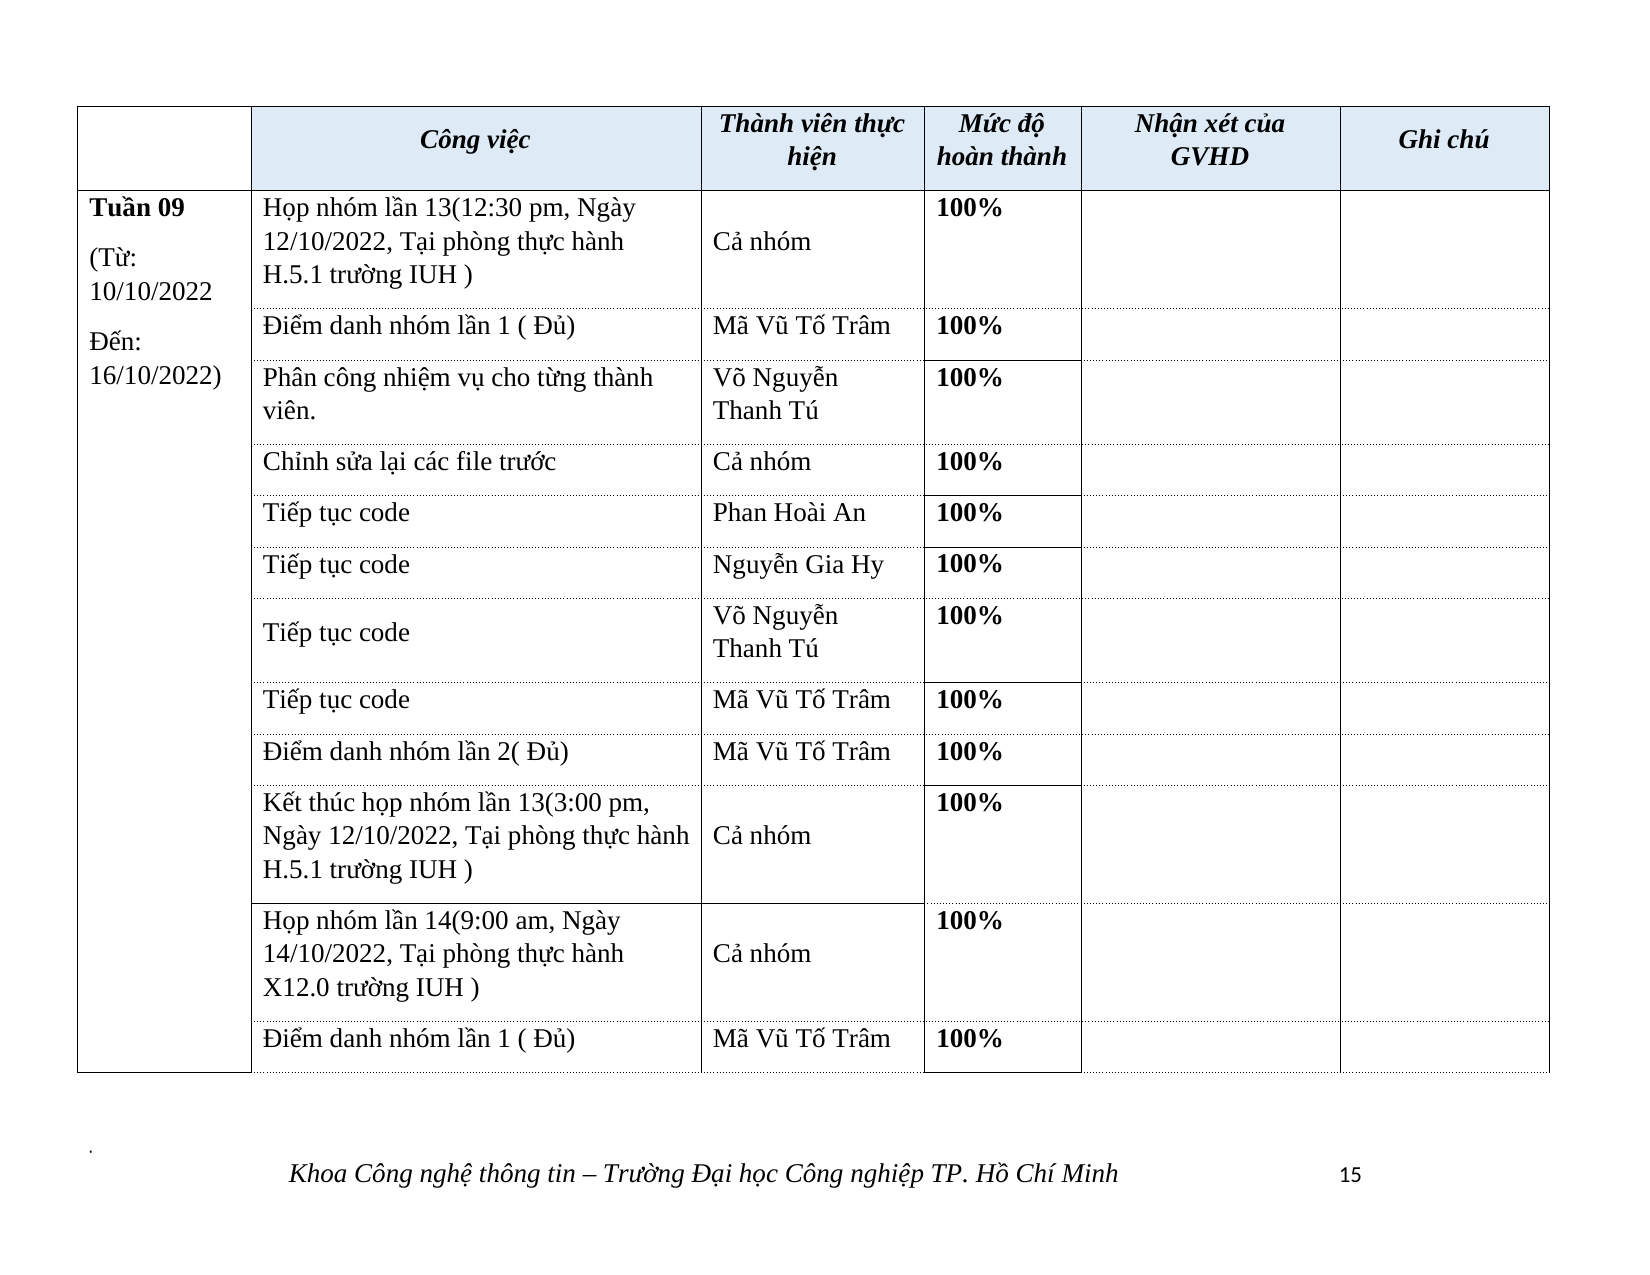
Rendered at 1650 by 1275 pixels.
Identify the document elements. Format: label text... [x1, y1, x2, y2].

table_cell [1341, 598, 1549, 682]
table_cell Cả nhóm [702, 904, 924, 1021]
table_cell [1082, 682, 1340, 733]
table_cell 100% [925, 548, 1081, 598]
table_cell Mã Vũ Tố Trâm [702, 734, 924, 785]
table_cell Cả nhóm [702, 444, 924, 495]
table_cell 100% [925, 903, 1081, 1021]
table_cell [1341, 903, 1549, 1021]
table_cell [1341, 360, 1549, 444]
table_cell Điểm danh nhóm lần 1 ( Đủ) [252, 308, 701, 359]
table_cell Võ Nguyễn Thanh Tú [702, 598, 924, 682]
table_cell [1341, 191, 1549, 308]
table_cell [1341, 1021, 1549, 1072]
table_cell [1082, 785, 1340, 903]
table_cell Phan Hoài An [702, 495, 924, 547]
table_cell Nguyễn Gia Hy [702, 547, 924, 598]
table_cell 100% [925, 444, 1081, 495]
table_cell Mã Vũ Tố Trâm [702, 308, 924, 359]
table_header Ghi chú [1341, 107, 1549, 190]
table_cell Võ Nguyễn Thanh Tú [702, 360, 924, 444]
table_cell 100% [925, 683, 1081, 733]
table_cell 100% [925, 496, 1081, 547]
table_cell Kết thúc họp nhóm lần 13(3:00 pm, Ngày 12/10/2022, Tại phòng thực hành H.5.1 trường IUH ) [252, 785, 701, 903]
table_cell [1082, 308, 1340, 359]
table_cell [1341, 785, 1549, 903]
table_cell [1082, 360, 1340, 444]
table_cell [1082, 495, 1340, 547]
table_cell [1082, 1021, 1340, 1072]
table_header Công việc [252, 107, 701, 190]
table_cell [1082, 734, 1340, 785]
table_cell 100% [925, 786, 1081, 903]
table_cell [1341, 444, 1549, 495]
table_cell Họp nhóm lần 13(12:30 pm, Ngày 12/10/2022, Tại phòng thực hành H.5.1 trường IUH ) [252, 191, 701, 308]
table_cell Điểm danh nhóm lần 2( Đủ) [252, 734, 701, 785]
table_header [78, 107, 251, 190]
table_cell [1341, 308, 1549, 359]
table_cell Tiếp tục code [252, 495, 701, 547]
table_cell Tiếp tục code [252, 682, 701, 733]
table_cell [1341, 495, 1549, 547]
table_cell Mã Vũ Tố Trâm [702, 682, 924, 733]
table_cell Phân công nhiệm vụ cho từng thành viên. [252, 360, 701, 444]
table_cell [1082, 547, 1340, 598]
table_cell 100% [925, 191, 1081, 308]
table_cell [1341, 682, 1549, 733]
table_cell Mã Vũ Tố Trâm [702, 1021, 924, 1072]
table_cell Điểm danh nhóm lần 1 ( Đủ) [252, 1021, 701, 1072]
table_header Nhận xét của GVHD [1082, 107, 1340, 190]
table_cell Họp nhóm lần 14(9:00 am, Ngày 14/10/2022, Tại phòng thực hành X12.0 trường IUH ) [252, 904, 701, 1021]
table_cell [1082, 903, 1340, 1021]
table_header Thành viên thực hiện [702, 107, 924, 190]
table_cell Tiếp tục code [252, 547, 701, 598]
table_cell 100% [925, 734, 1081, 785]
table_cell Cả nhóm [702, 785, 924, 903]
table_cell [1341, 547, 1549, 598]
table_cell 100% [925, 598, 1081, 682]
table_cell [1341, 734, 1549, 785]
table_cell 100% [925, 361, 1081, 444]
table_cell [1082, 444, 1340, 495]
table_header Mức độ hoàn thành [925, 107, 1081, 190]
table_cell [1082, 598, 1340, 682]
table_cell Tiếp tục code [252, 598, 701, 682]
table_cell [1082, 191, 1340, 308]
table_cell Cả nhóm [702, 191, 924, 308]
table_cell Tuần 09 (Từ: 10/10/2022 Đến: 16/10/2022) [78, 191, 251, 1072]
table_cell 100% [925, 308, 1081, 359]
table_cell Chỉnh sửa lại các file trước [252, 444, 701, 495]
table_cell 100% [925, 1021, 1081, 1072]
